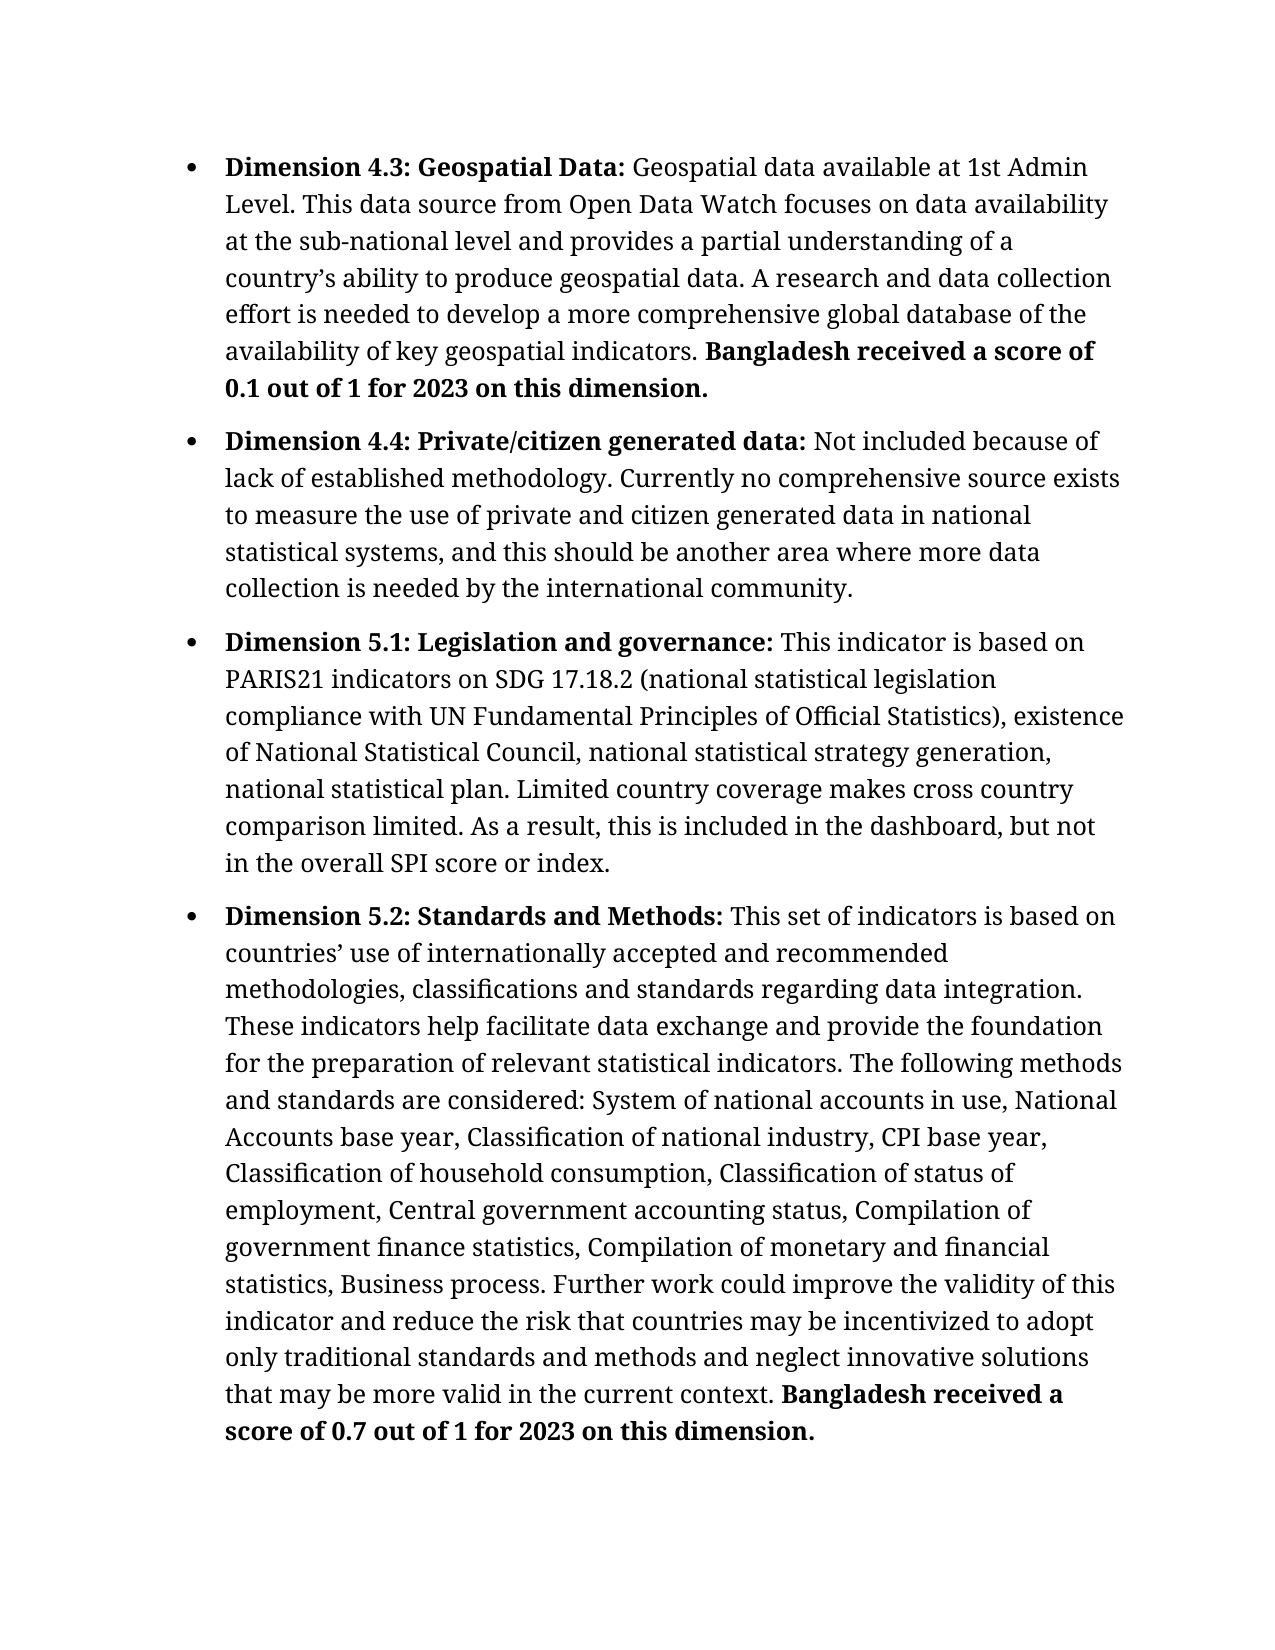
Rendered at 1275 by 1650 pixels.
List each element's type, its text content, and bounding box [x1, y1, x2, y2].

list Dimension 5.2: Standards and Methods: This set of indicators is based on countries’ use of internationally accepted and recommended methodologies, classifications and standards regarding data integration. These indicators help facilitate data exchange and provide the foundation for the preparation of relevant statistical indicators. The following methods and standards are considered: System of national accounts in use, National Accounts base year, Classification of national industry, CPI base year, Classification of household consumption, Classification of status of employment, Central government accounting status, Compilation of government finance statistics, Compilation of monetary and financial statistics, Business process. Further work could improve the validity of this indicator and reduce the risk that countries may be incentivized to adopt only traditional standards and methods and neglect innovative solutions that may be more valid in the current context. Bangladesh received a score of 0.7 out of 1 for 2023 on this dimension. [187, 899, 1125, 1447]
list Dimension 5.1: Legislation and governance: This indicator is based on PARIS21 indicators on SDG 17.18.2 (national statistical legislation compliance with UN Fundamental Principles of Official Statistics), existence of National Statistical Council, national statistical strategy generation, national statistical plan. Limited country coverage makes cross country comparison limited. As a result, this is included in the dashboard, but not in the overall SPI score or index. [187, 624, 1125, 879]
list Dimension 4.3: Geospatial Data: Geospatial data available at 1st Admin Level. This data source from Open Data Watch focuses on data availability at the sub-national level and provides a partial understanding of a country’s ability to produce geospatial data. A research and data collection effort is needed to develop a more comprehensive global database of the availability of key geospatial indicators. Bangladesh received a score of 0.1 out of 1 for 2023 on this dimension. [187, 150, 1125, 405]
list Dimension 4.4: Private/citizen generated data: Not included because of lack of established methodology. Currently no comprehensive source exists to measure the use of private and citizen generated data in national statistical systems, and this should be another area where more data collection is needed by the international community. [187, 424, 1125, 605]
